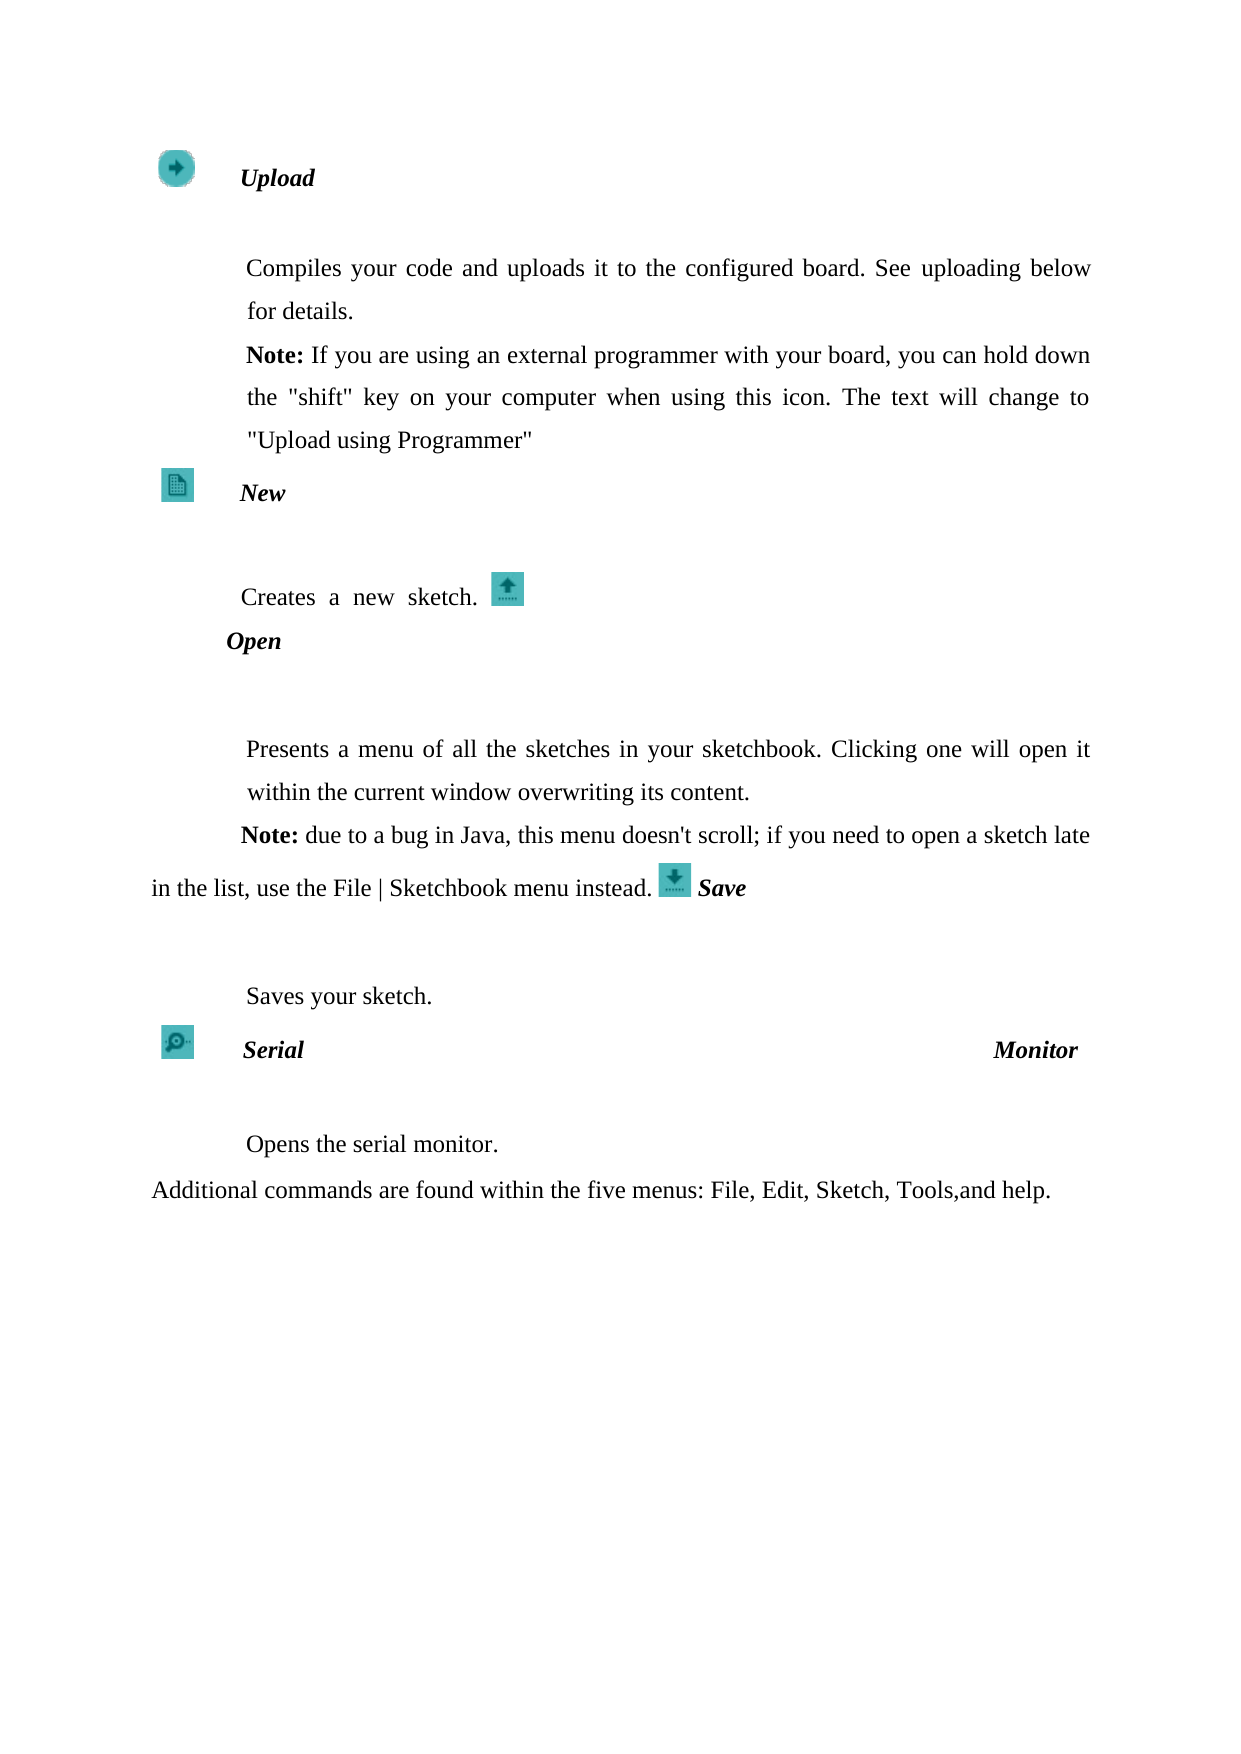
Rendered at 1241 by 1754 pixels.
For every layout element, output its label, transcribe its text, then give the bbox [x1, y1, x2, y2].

text Creates a new sketch. Open [151, 572, 524, 655]
text Additional commands are found within the five menus: File, Edit, Sketch, Tools,and help. [151, 1175, 1091, 1204]
text Compiles your code and uploads it to the configured board. See uploading below for details. [246, 253, 1091, 325]
picture [658, 863, 692, 897]
text Note: If you are using an external programmer with your board, you can hold down the "shift" key on your computer when using this icon. The text will change to "Upload using Programmer" [246, 340, 1091, 454]
text Opens the serial monitor. [246, 1129, 1091, 1158]
picture [158, 150, 195, 187]
text Saves your sketch. [246, 981, 1091, 1009]
picture [161, 468, 194, 502]
text New [1, 469, 1240, 507]
text Upload [1, 150, 1240, 192]
text Note: due to a bug in Java, this menu doesn't scroll; if you need to open a sketch late in the list, use the File | Sketchbook menu instead. Save [151, 820, 1091, 902]
picture [491, 572, 524, 606]
text Presents a menu of all the sketches in your sketchbook. Clicking one will open it within the current window overwriting its content. [246, 734, 1091, 806]
text Serial Monitor [1, 1026, 1240, 1064]
picture [161, 1025, 194, 1059]
